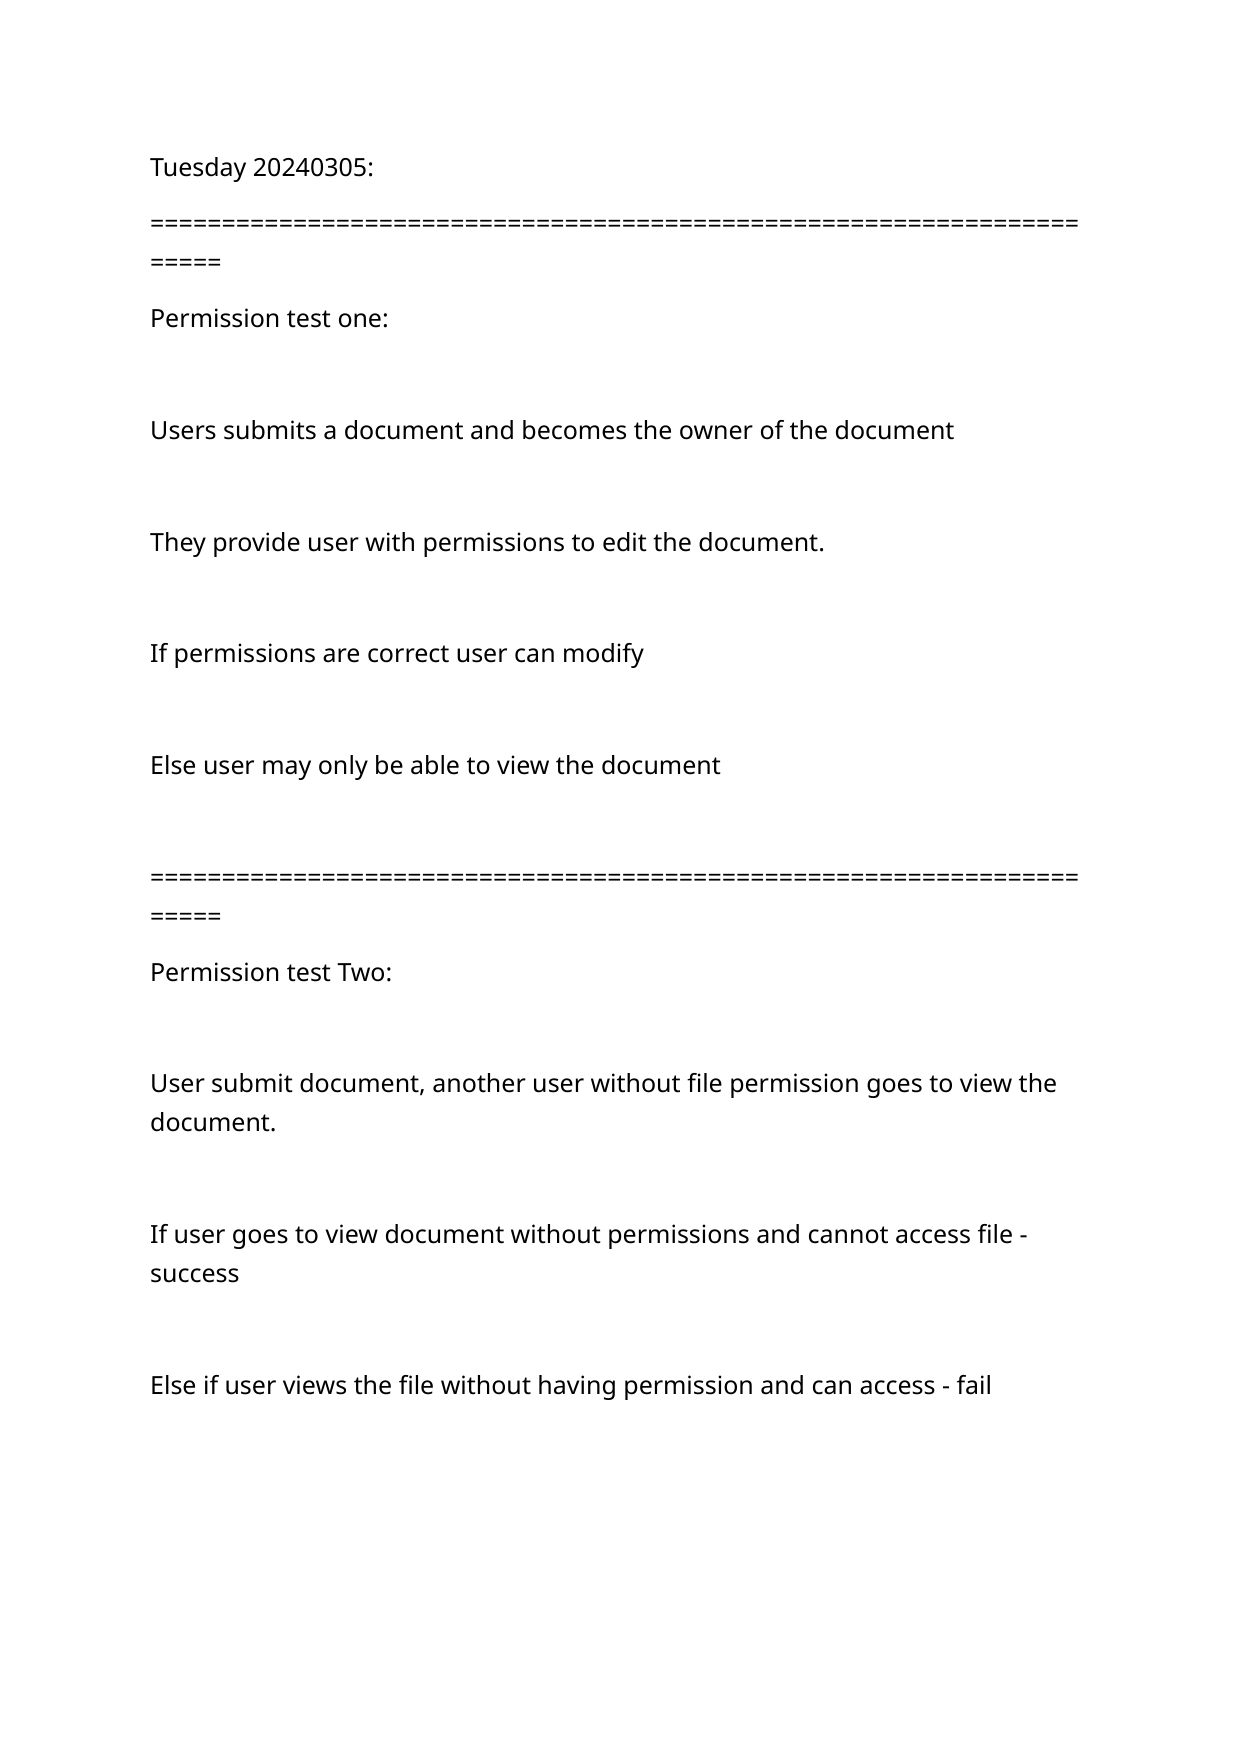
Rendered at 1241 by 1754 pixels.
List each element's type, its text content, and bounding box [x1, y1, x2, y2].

text ====================================================================== [150, 859, 1090, 932]
text If permissions are correct user can modify [150, 636, 1090, 670]
text Tuesday 20240305: [150, 150, 1090, 184]
text Permission test one: [150, 301, 1090, 335]
text Else user may only be able to view the document [150, 747, 1090, 782]
text Users submits a document and becomes the owner of the document [150, 412, 1090, 447]
text They provide user with permissions to edit the document. [150, 524, 1090, 558]
text Else if user views the file without having permission and can access - fail [150, 1367, 1090, 1402]
text If user goes to view document without permissions and cannot access file - success [150, 1217, 1090, 1290]
text ====================================================================== [150, 206, 1090, 279]
text User submit document, another user without file permission goes to view the document. [150, 1066, 1090, 1139]
text Permission test Two: [150, 954, 1090, 988]
